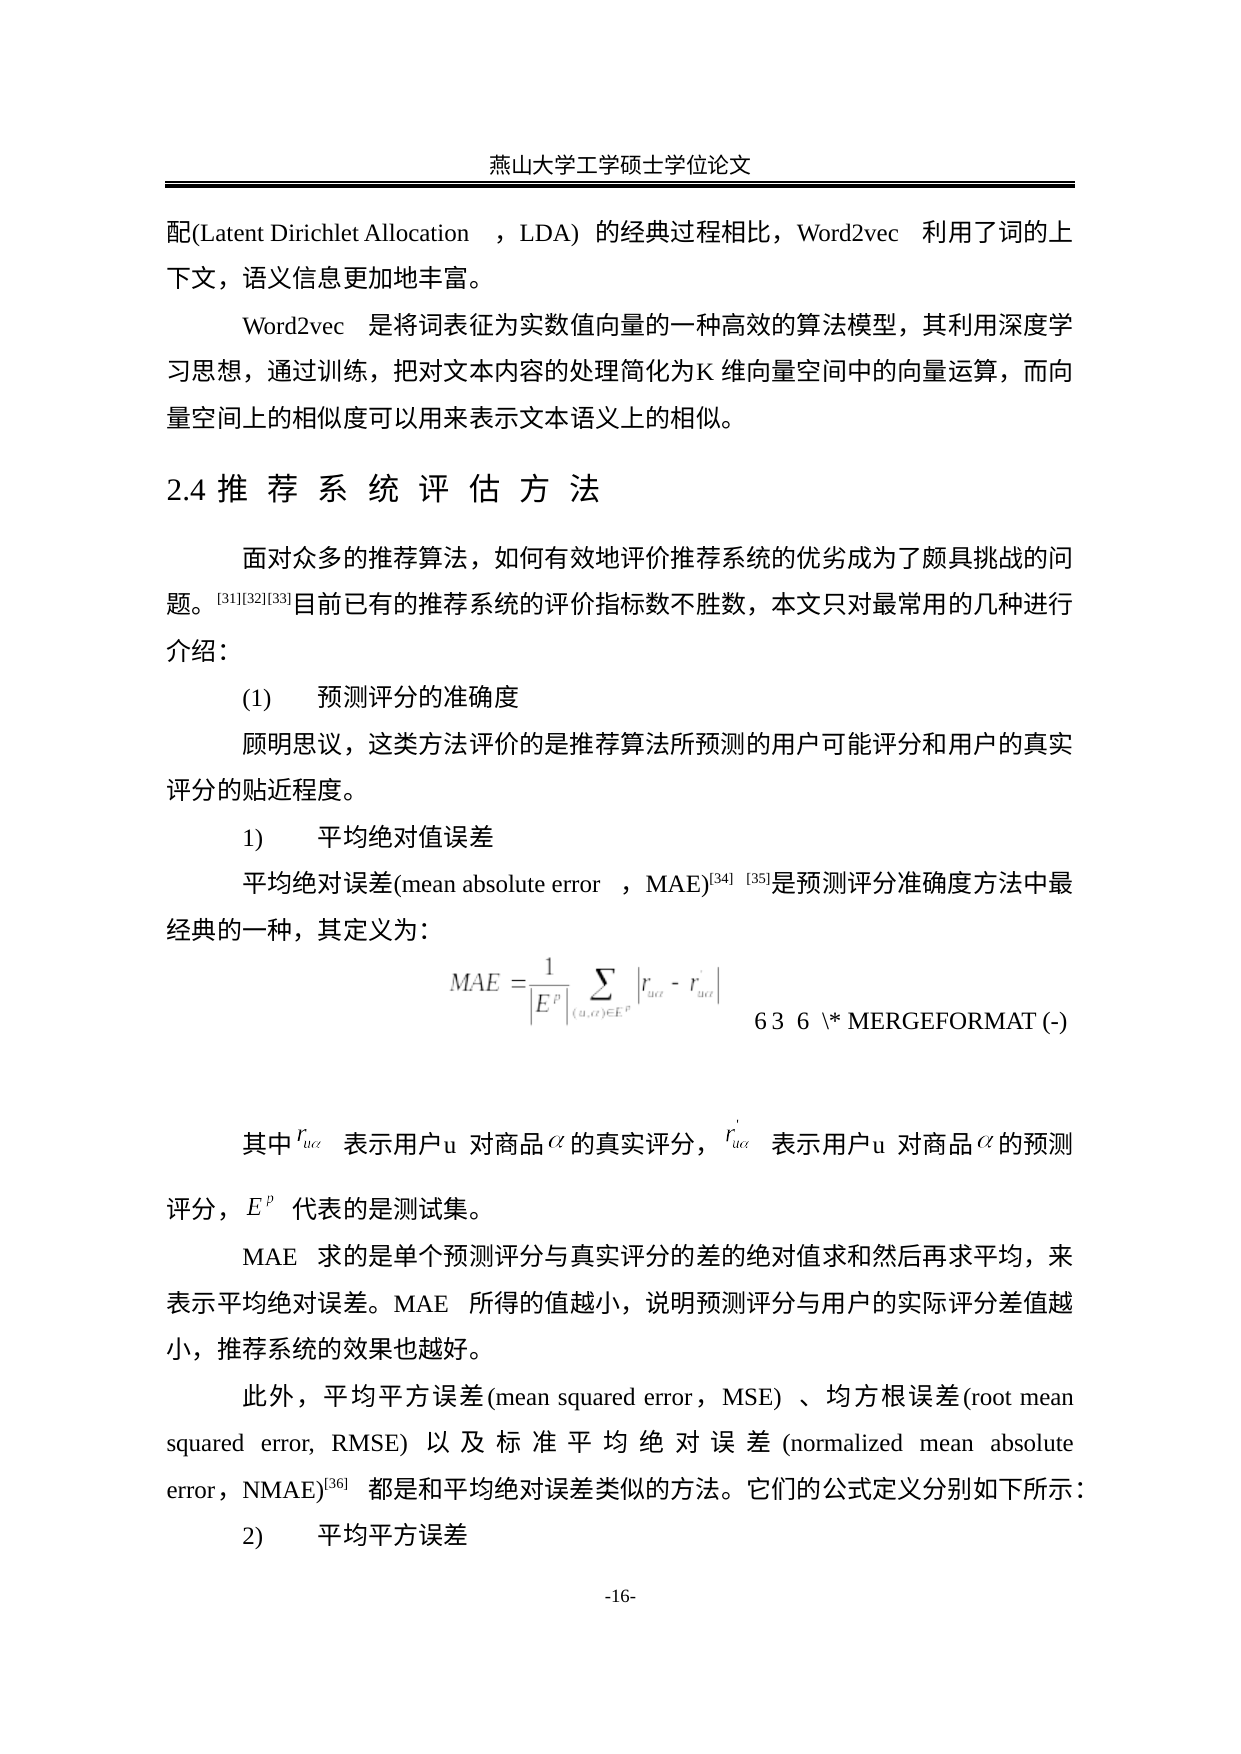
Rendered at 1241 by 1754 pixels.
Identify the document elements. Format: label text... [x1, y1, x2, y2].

list 平均绝对值误差 [217, 812, 1074, 859]
list 推荐系统评估方法 [166, 463, 1074, 510]
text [166, 207, 1074, 300]
list 预测评分的准确度 [217, 673, 1074, 719]
list 平均平方误差 [217, 1511, 1074, 1557]
text 顾明思议，这类方法评价的是推荐算法所预测的用户可能评分和用户的真实评分的贴近程度。 [166, 719, 1074, 812]
text 此外，平均平方误差(mean squared error，MSE)、均方根误差(root mean squared error, RMSE)以及标准平均绝对误差(normalized mean absolute error，NMAE)[36]都是和平均绝对误差类似的方法。它们的公式定义分别如下所示： [166, 1371, 1074, 1511]
text 平均绝对误差(mean absolute error，MAE)[34][35]是预测评分准确度方法中最经典的一种，其定义为： [166, 859, 1074, 952]
text 面对众多的推荐算法，如何有效地评价推荐系统的优劣成为了颇具挑战的问题。[31][32][33]目前已有的推荐系统的评价指标数不胜数，本文只对最常用的几种进行介绍： [166, 533, 1074, 673]
text 其中表示用户u对商品的真实评分，表示用户u对商品的预测评分，代表的是测试集。 [166, 1092, 1074, 1231]
text Word2vec是将词表征为实数值向量的一种高效的算法模型，其利用深度学习思想，通过训练，把对文本内容的处理简化为K维向量空间中的向量运算，而向量空间上的相似度可以用来表示文本语义上的相似。 [166, 300, 1074, 440]
text MAE求的是单个预测评分与真实评分的差的绝对值求和然后再求平均，来表示平均绝对误差。MAE所得的值越小，说明预测评分与用户的实际评分差值越小，推荐系统的效果也越好。 [166, 1231, 1074, 1371]
